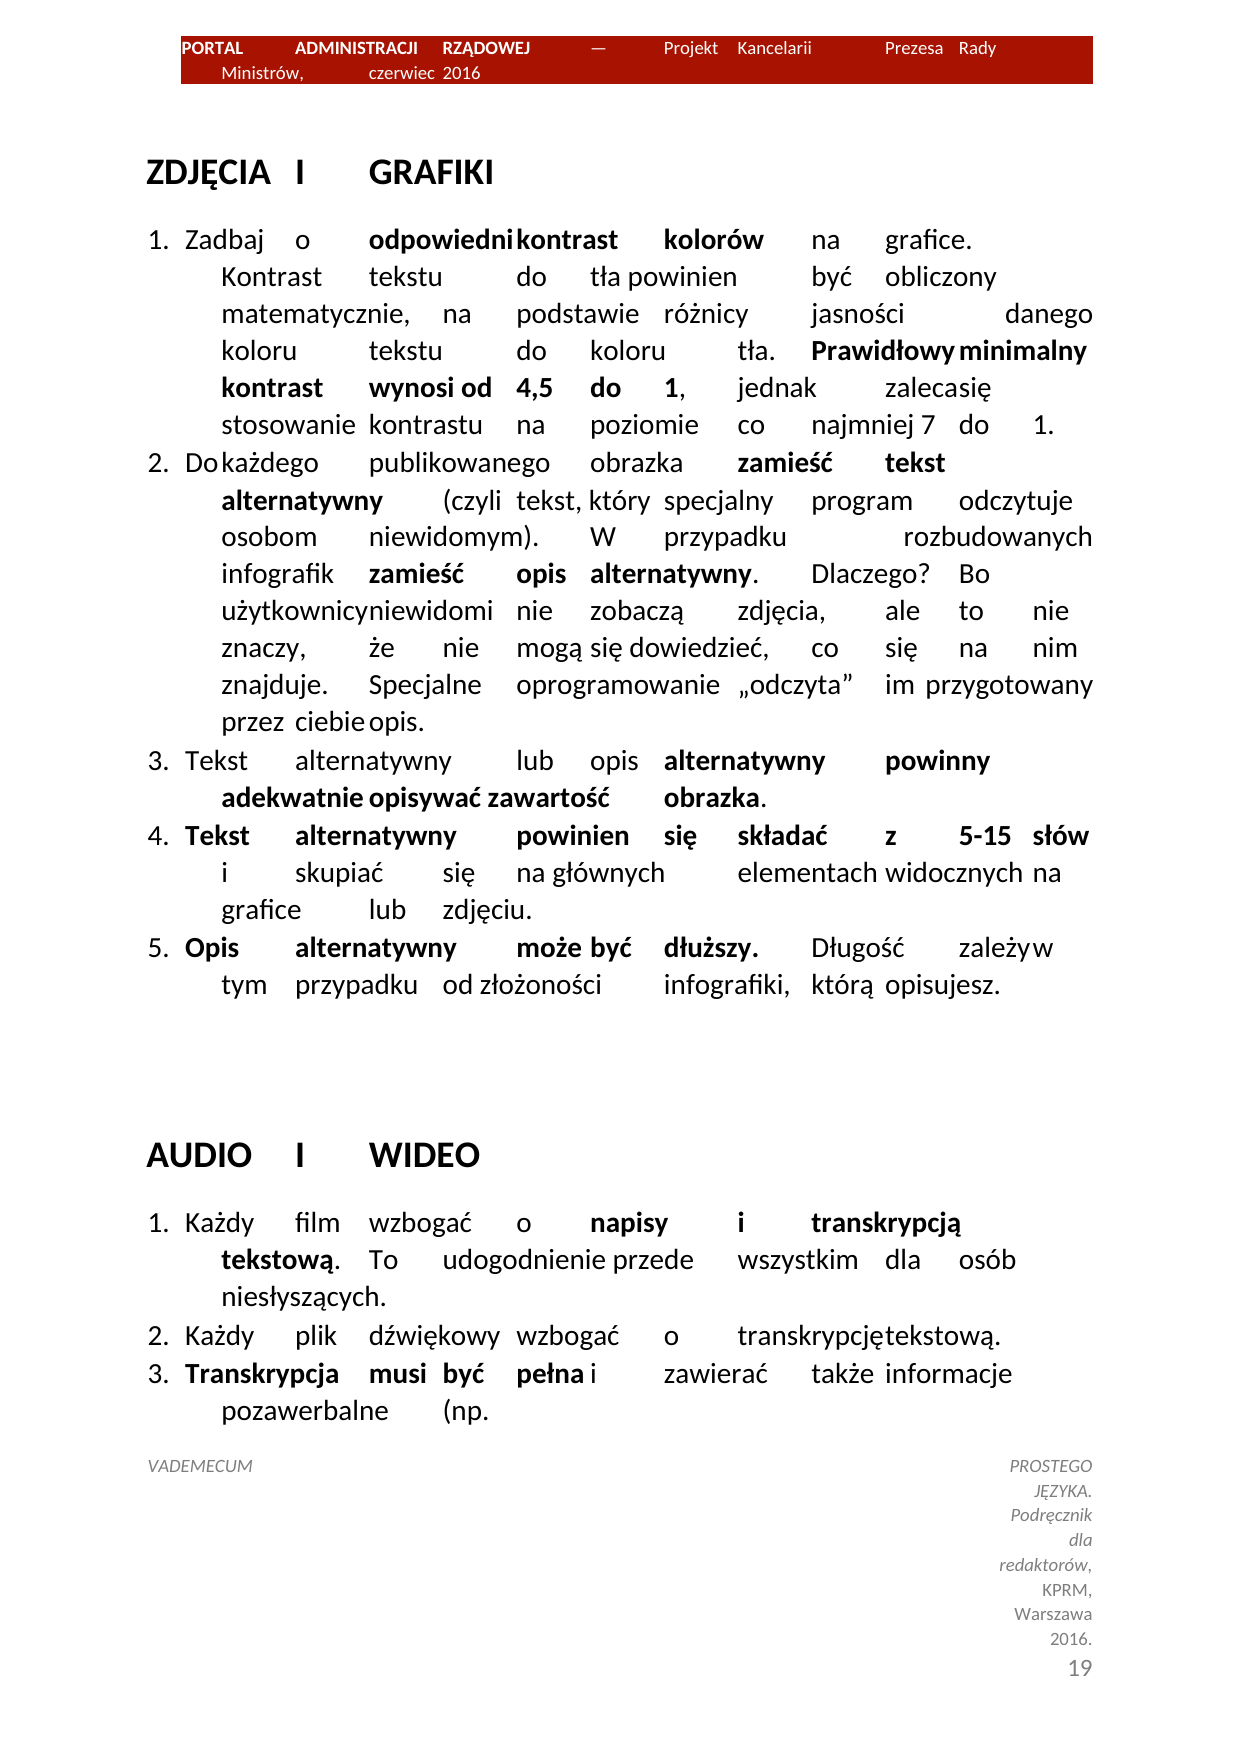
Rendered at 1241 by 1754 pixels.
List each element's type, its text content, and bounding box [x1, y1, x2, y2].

list Do każdego publikowanego obrazka zamieść tekst alternatywny (czyli tekst, który specjalny program odczytuje osobom niewidomym). W przypadku rozbudowanych infografik zamieść opis alternatywny. Dlaczego? Bo użytkownicy niewidomi nie zobaczą zdjęcia, ale to nie znaczy, że nie mogą się dowiedzieć, co się na nim znajduje. Specjalne oprogramowanie „odczyta” im przygotowany przez ciebie opis. [147, 444, 1093, 739]
list Tekst alternatywny lub opis alternatywny powinny adekwatnie opisywać zawartość obrazka. [147, 742, 1093, 814]
list Każdy plik dźwiękowy wzbogać o transkrypcję tekstową. [147, 1317, 1093, 1352]
subtitle ZDJĘCIA I GRAFIKI [146, 148, 1093, 194]
subtitle AUDIO I WIDEO [146, 1131, 1093, 1177]
list Zadbaj o odpowiedni kontrast kolorów na grafice. Kontrast tekstu do tła powinien być obliczony matematycznie, na podstawie różnicy jasności danego koloru tekstu do koloru tła. Prawidłowy minimalny kontrast wynosi od 4,5 do 1, jednak zaleca się stosowanie kontrastu na poziomie co najmniej 7 do 1. [147, 221, 1093, 442]
list Tekst alternatywny powinien się składać z 5-15 słów i skupiać się na głównych elementach widocznych na grafice lub zdjęciu. [147, 817, 1093, 926]
list Każdy film wzbogać o napisy i transkrypcją tekstową. To udogodnienie przede wszystkim dla osób niesłyszących. [147, 1204, 1093, 1314]
list Opis alternatywny może być dłuższy. Długość zależy w tym przypadku od złożoności infografiki, którą opisujesz. [147, 929, 1093, 1002]
picture [166, 43, 1010, 125]
list Transkrypcja musi być pełna i zawierać także informacje pozawerbalne (np. [147, 1355, 1093, 1427]
